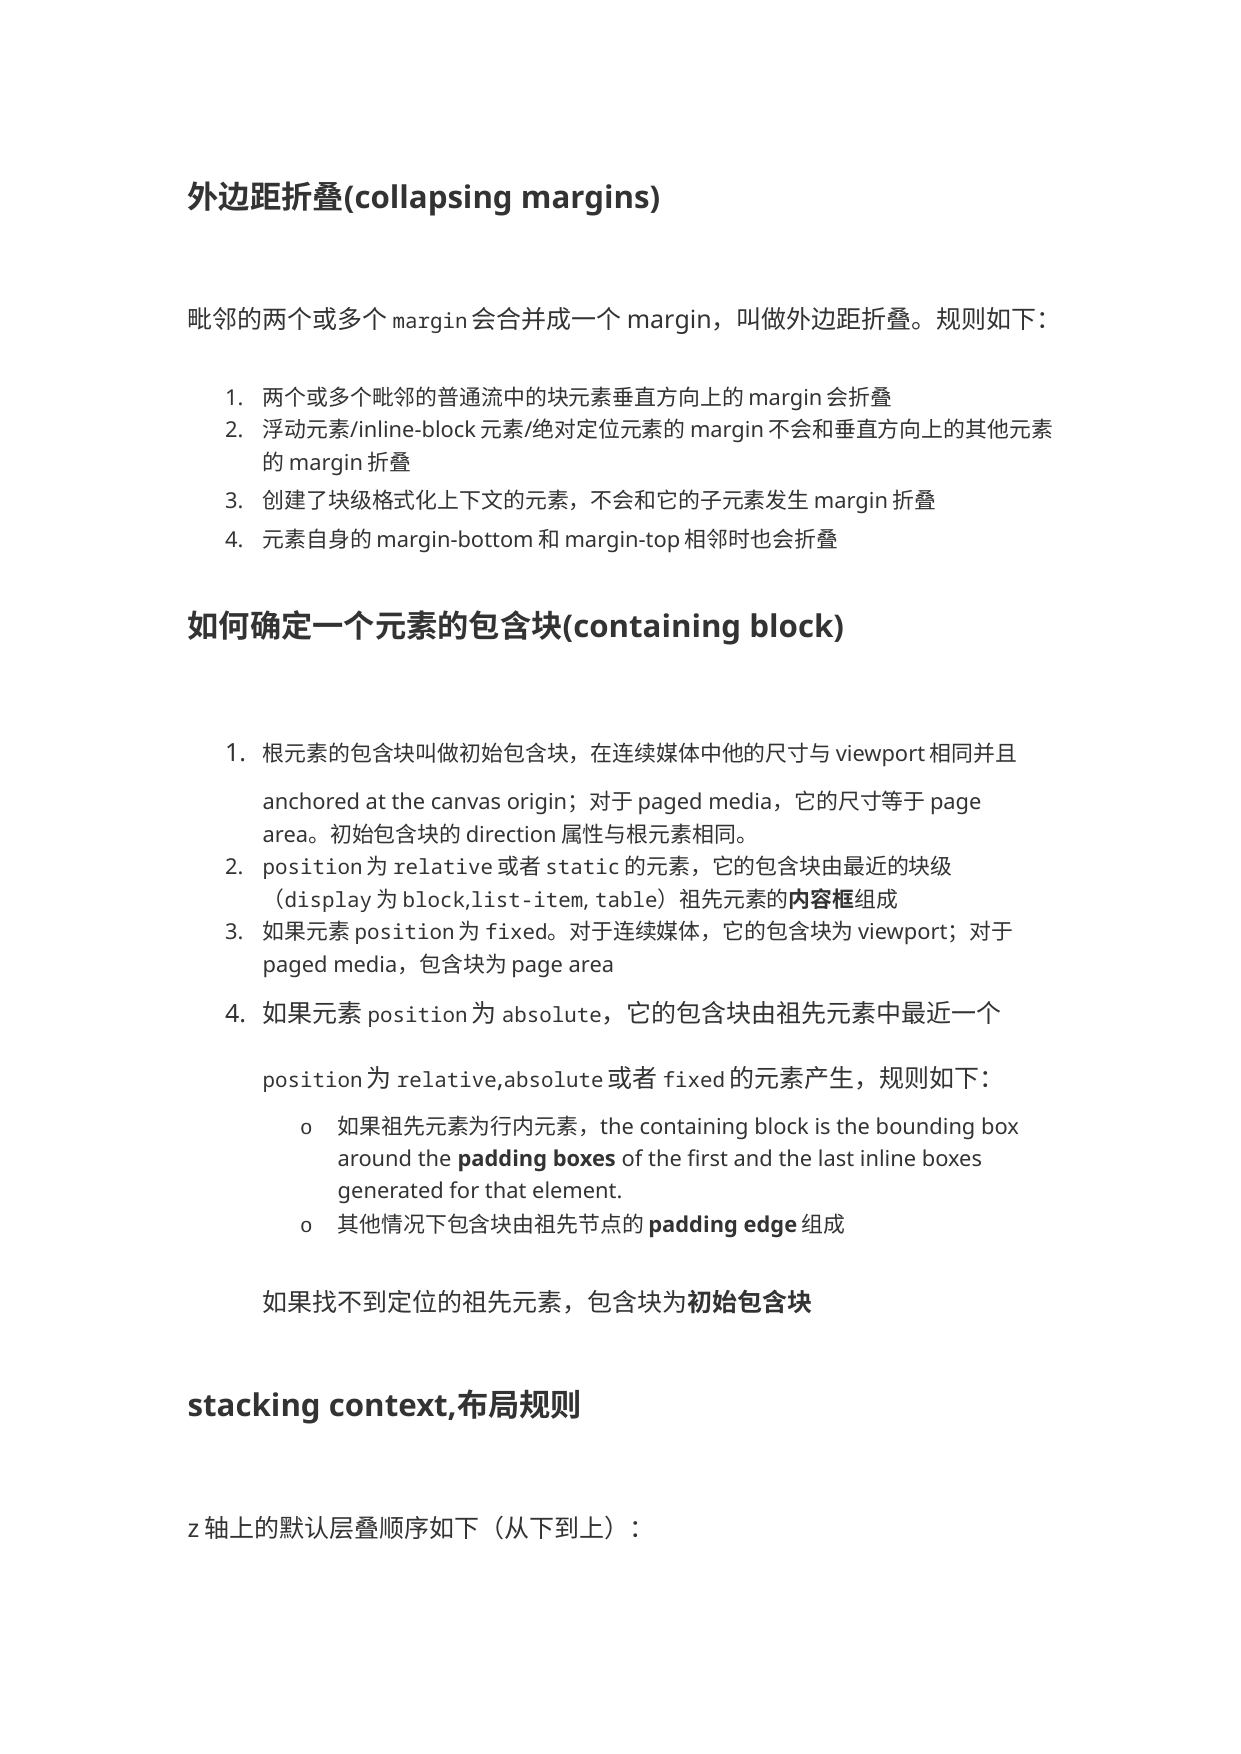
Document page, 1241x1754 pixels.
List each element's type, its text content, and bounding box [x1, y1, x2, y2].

list 根元素的包含块叫做初始包含块，在连续媒体中他的尺寸与viewport相同并且anchored at the canvas origin；对于paged media，它的尺寸等于page area。初始包含块的direction属性与根元素相同。 [225, 719, 1053, 849]
list 浮动元素/inline-block元素/绝对定位元素的margin不会和垂直方向上的其他元素的margin折叠 [225, 412, 1053, 477]
list 两个或多个毗邻的普通流中的块元素垂直方向上的margin会折叠 [225, 379, 1053, 412]
text 如果找不到定位的祖先元素，包含块为初始包含块 [262, 1268, 1053, 1333]
list 如果元素position为fixed。对于连续媒体，它的包含块为viewport；对于paged media，包含块为page area [225, 914, 1053, 979]
list position为relative或者static的元素，它的包含块由最近的块级（display为block,list-item, table）祖先元素的内容框组成 [225, 849, 1053, 914]
list 如果祖先元素为行内元素，the containing block is the bounding box around the padding boxes of the first and the last inline boxes generated for that element. [300, 1109, 1053, 1207]
list 如果元素position为absolute，它的包含块由祖先元素中最近一个position为relative,absolute或者fixed的元素产生，规则如下： [225, 979, 1053, 1109]
subtitle 如何确定一个元素的包含块(containing block) [187, 592, 1053, 657]
text z轴上的默认层叠顺序如下（从下到上）： [187, 1494, 1053, 1559]
list 元素自身的margin-bottom和margin-top相邻时也会折叠 [225, 522, 1053, 554]
subtitle 外边距折叠(collapsing margins) [187, 162, 1053, 227]
list 创建了块级格式化上下文的元素，不会和它的子元素发生margin折叠 [225, 483, 1053, 516]
subtitle stacking context,布局规则 [187, 1371, 1053, 1436]
list 其他情况下包含块由祖先节点的padding edge组成 [300, 1207, 1053, 1239]
text 毗邻的两个或多个margin会合并成一个margin，叫做外边距折叠。规则如下： [187, 285, 1053, 350]
